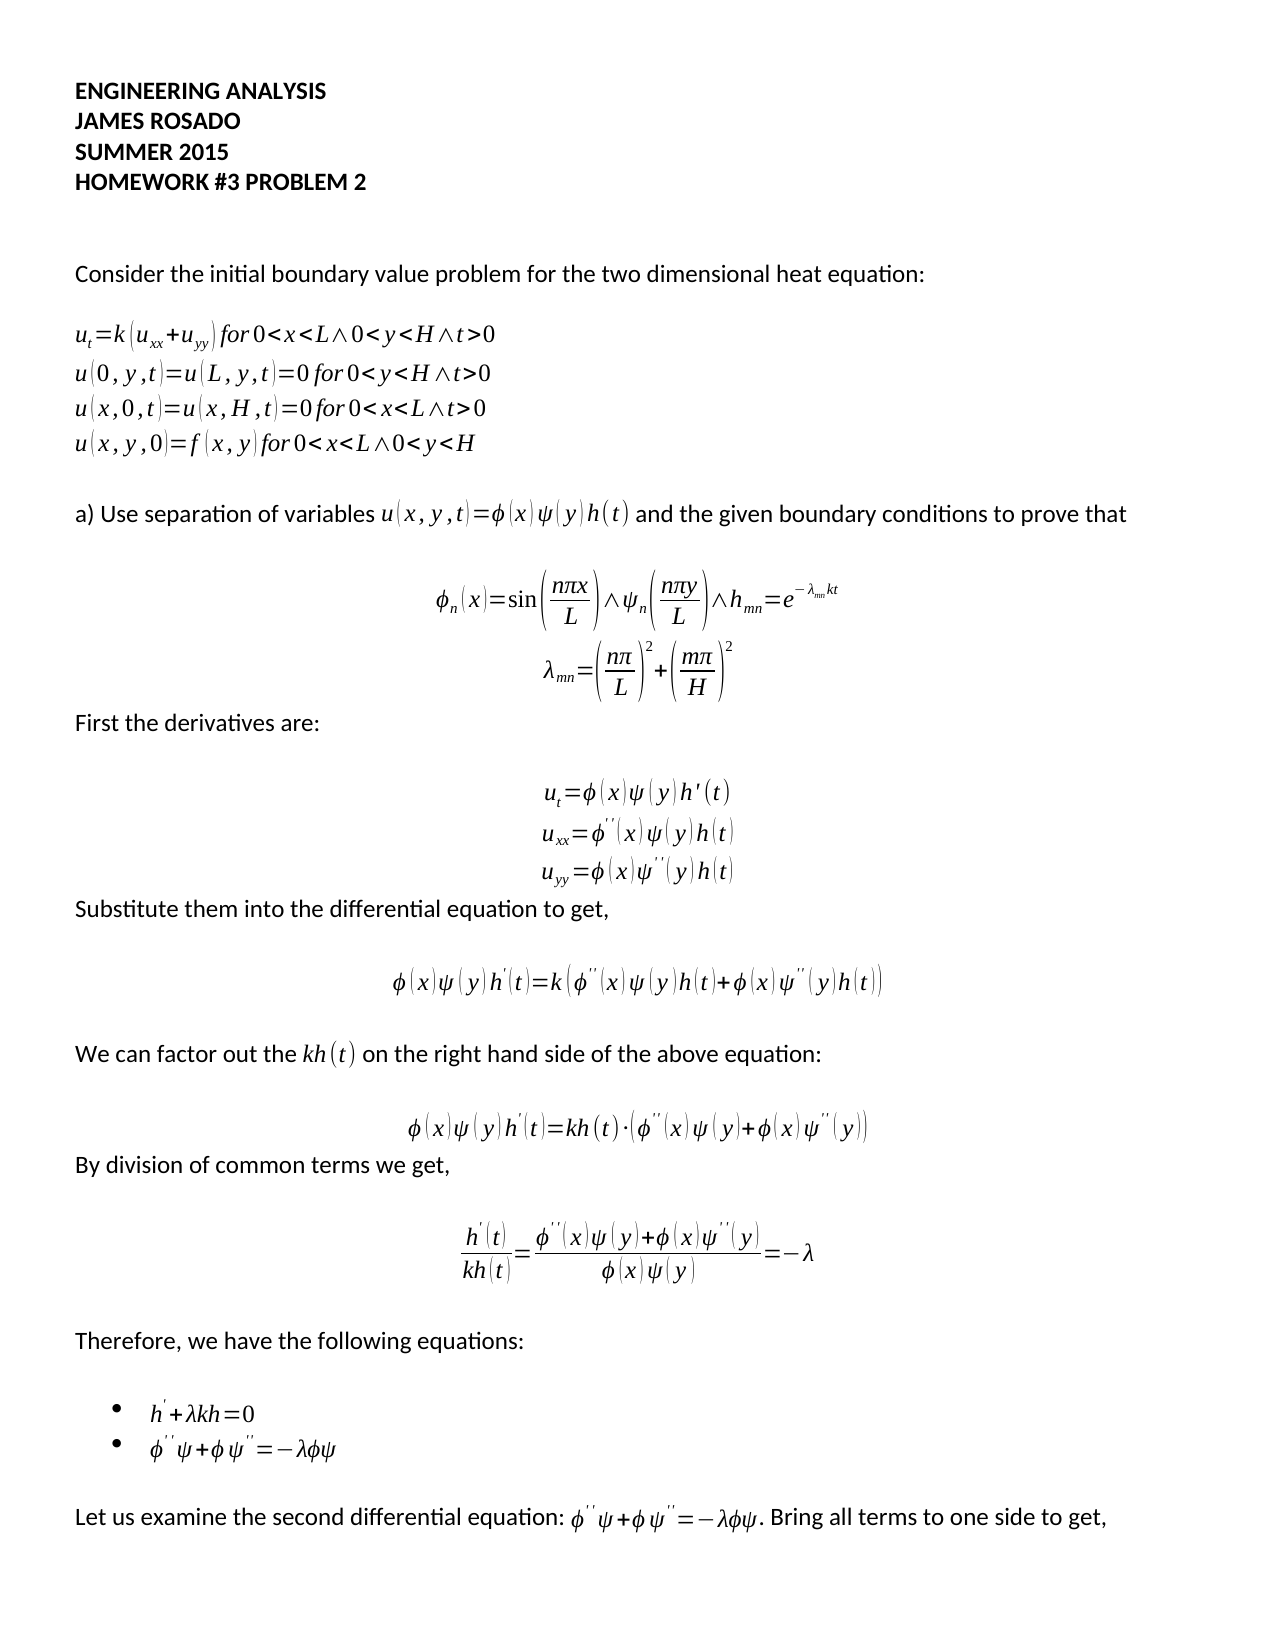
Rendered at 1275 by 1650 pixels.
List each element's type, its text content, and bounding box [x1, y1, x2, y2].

text HOMEWORK #3 PROBLEM 2 [75, 167, 1200, 197]
text ENGINEERING ANALYSIS [75, 75, 1200, 106]
text JAMES ROSADO [75, 106, 1200, 136]
text We can factor out the on the right hand side of the above equation: [75, 1038, 1200, 1069]
text By division of common terms we get, [75, 1149, 1200, 1179]
text First the derivatives are: [75, 707, 1200, 738]
text Consider the initial boundary value problem for the two dimensional heat equation: [75, 258, 1200, 289]
text Substitute them into the differential equation to get, [75, 893, 1200, 923]
text a) Use separation of variables and the given boundary conditions to prove that [75, 498, 1200, 529]
text Let us examine the second differential equation: . Bring all terms to one side to get, [75, 1501, 1200, 1532]
text SUMMER 2015 [75, 136, 1200, 167]
text Therefore, we have the following equations: [75, 1325, 1200, 1356]
